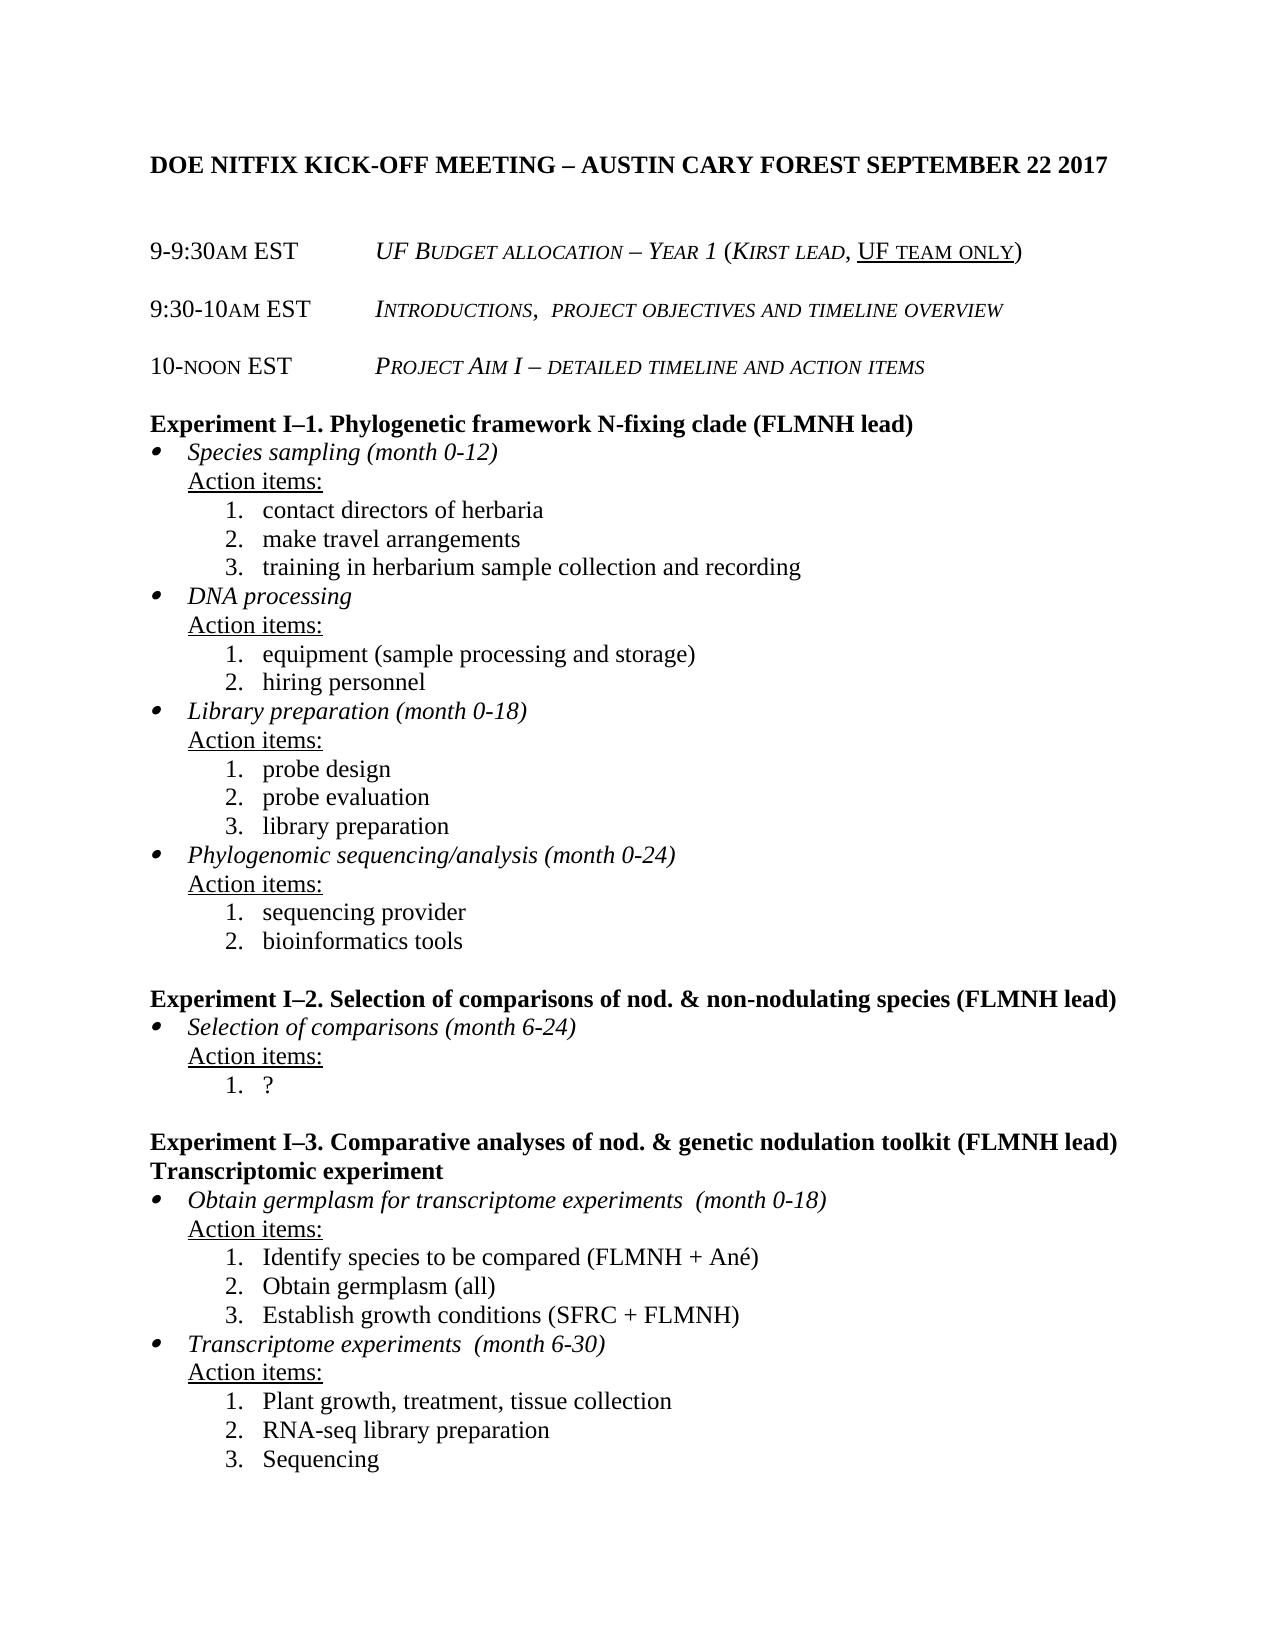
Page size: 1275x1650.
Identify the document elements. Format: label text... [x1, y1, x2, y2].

list DNA processing [150, 581, 1125, 610]
text Action items: [187, 869, 1125, 897]
list training in herbarium sample collection and recording [225, 552, 1125, 581]
list Obtain germplasm for transcriptome experiments (month 0-18) [150, 1185, 1125, 1214]
text Action items: [187, 725, 1125, 754]
text 9-9:30am EST UF Budget allocation – Year 1 (Kirst lead, UF team only) [150, 236, 1125, 265]
list hiring personnel [225, 667, 1125, 696]
text Action items: [187, 1214, 1125, 1242]
text Action items: [187, 610, 1125, 639]
list contact directors of herbaria [225, 495, 1125, 524]
list Establish growth conditions (SFRC + FLMNH) [225, 1300, 1125, 1329]
list Species sampling (month 0-12) [150, 437, 1125, 466]
list make travel arrangements [225, 524, 1125, 552]
text Action items: [187, 1041, 1125, 1070]
text 10-noon EST Project Aim I – detailed timeline and action items [150, 351, 1125, 380]
list Sequencing [225, 1444, 1125, 1472]
list Identify species to be compared (FLMNH + Ané) [225, 1242, 1125, 1271]
text DOE NITFIX KICK-OFF MEETING – AUSTIN CARY FOREST SEPTEMBER 22 2017 [150, 150, 1125, 179]
list Selection of comparisons (month 6-24) [150, 1012, 1125, 1041]
text Experiment I–1. Phylogenetic framework N-fixing clade (FLMNH lead) [150, 409, 1125, 437]
list Obtain germplasm (all) [225, 1271, 1125, 1300]
list ? [225, 1070, 1125, 1099]
text Transcriptomic experiment [150, 1156, 1125, 1185]
text 9:30-10am EST Introductions, project objectives and timeline overview [150, 294, 1125, 322]
text Experiment I–3. Comparative analyses of nod. & genetic nodulation toolkit (FLMNH lead) [150, 1127, 1125, 1156]
list library preparation [225, 811, 1125, 840]
list equipment (sample processing and storage) [225, 639, 1125, 667]
list RNA-seq library preparation [225, 1415, 1125, 1444]
text Action items: [187, 1357, 1125, 1386]
list probe design [225, 754, 1125, 782]
list Phylogenomic sequencing/analysis (month 0-24) [150, 840, 1125, 869]
text Experiment I–2. Selection of comparisons of nod. & non-nodulating species (FLMNH lead) [150, 984, 1125, 1012]
list Plant growth, treatment, tissue collection [225, 1386, 1125, 1415]
list Library preparation (month 0-18) [150, 696, 1125, 725]
list bioinformatics tools [225, 926, 1125, 955]
list sequencing provider [225, 897, 1125, 926]
list Transcriptome experiments (month 6-30) [150, 1329, 1125, 1357]
list probe evaluation [225, 782, 1125, 811]
text Action items: [187, 466, 1125, 495]
